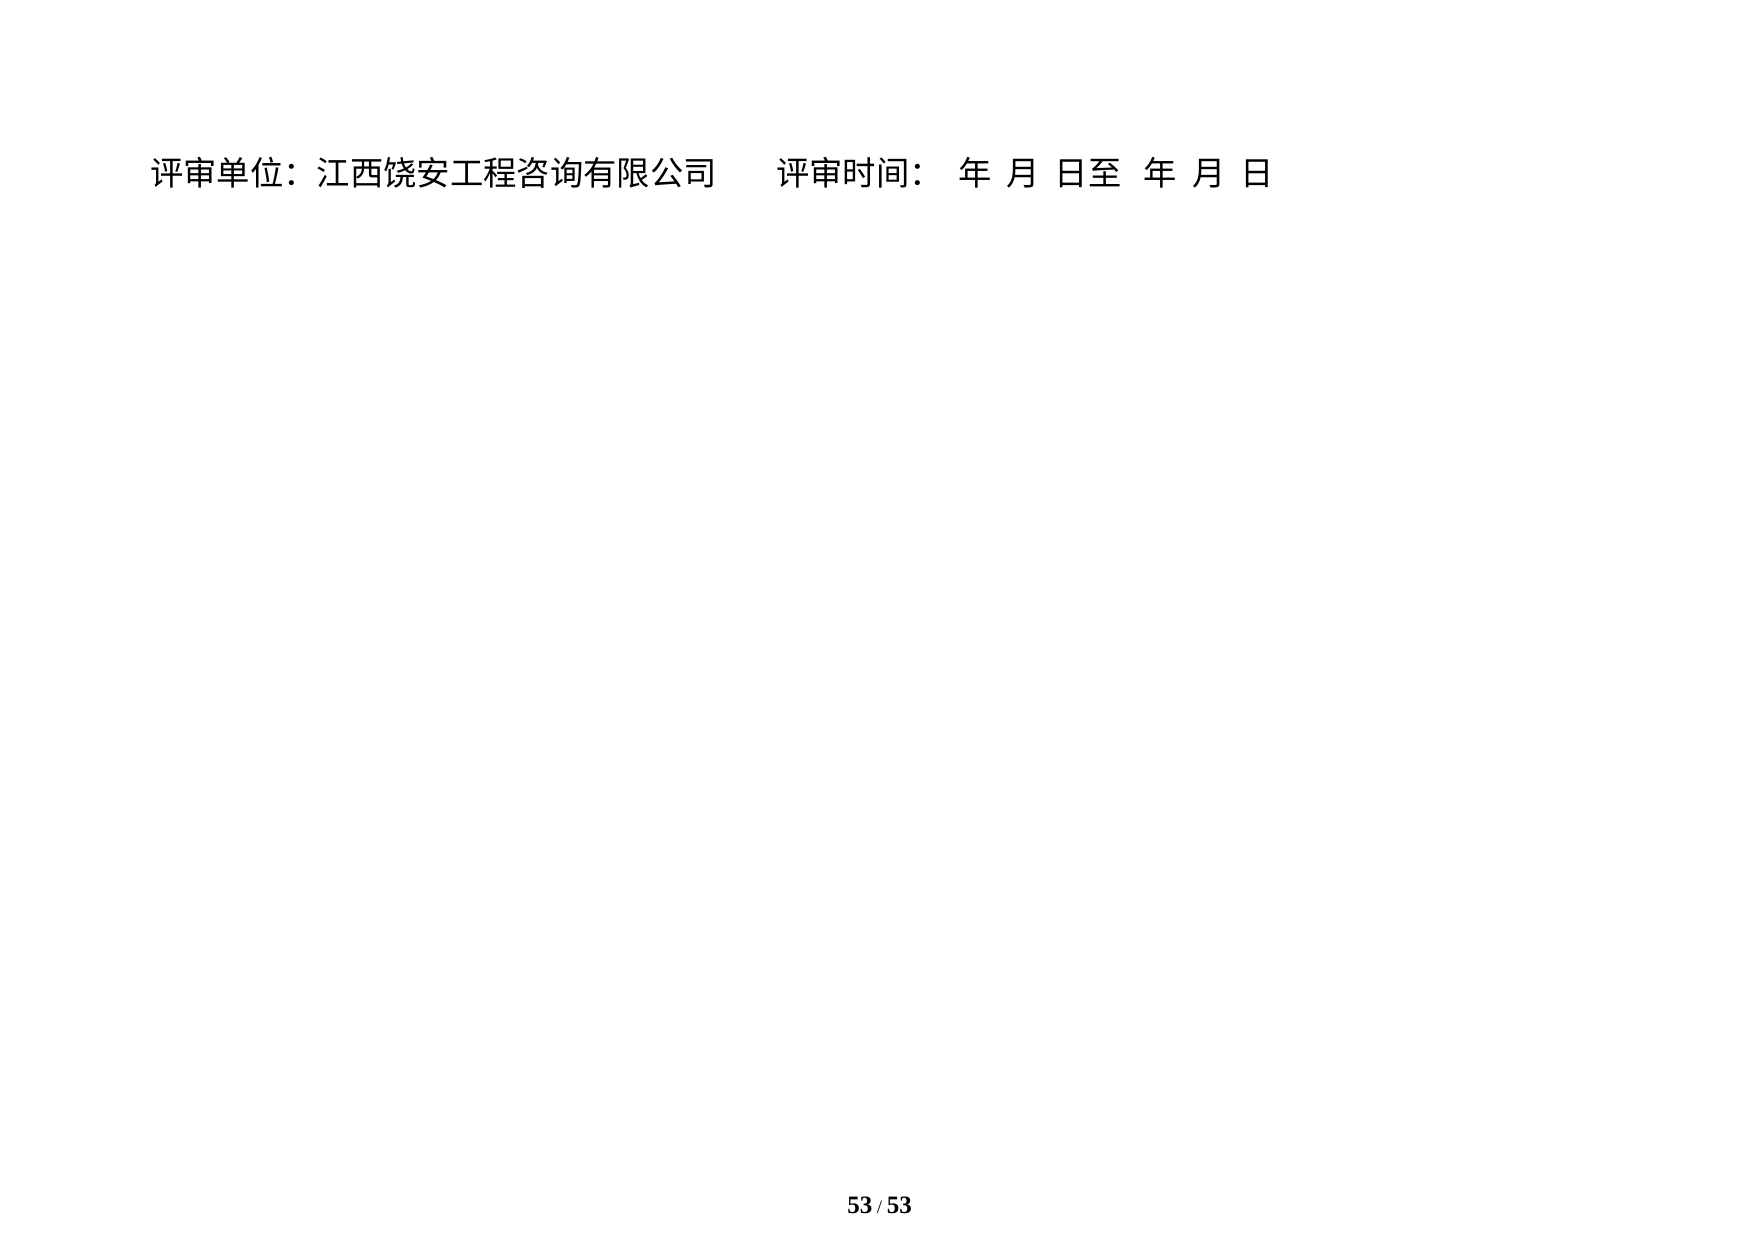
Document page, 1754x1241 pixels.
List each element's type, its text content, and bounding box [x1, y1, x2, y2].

text 评审单位：江西饶安工程咨询有限公司 评审时间： 年 月 日至 年 月 日 [150, 138, 1604, 203]
